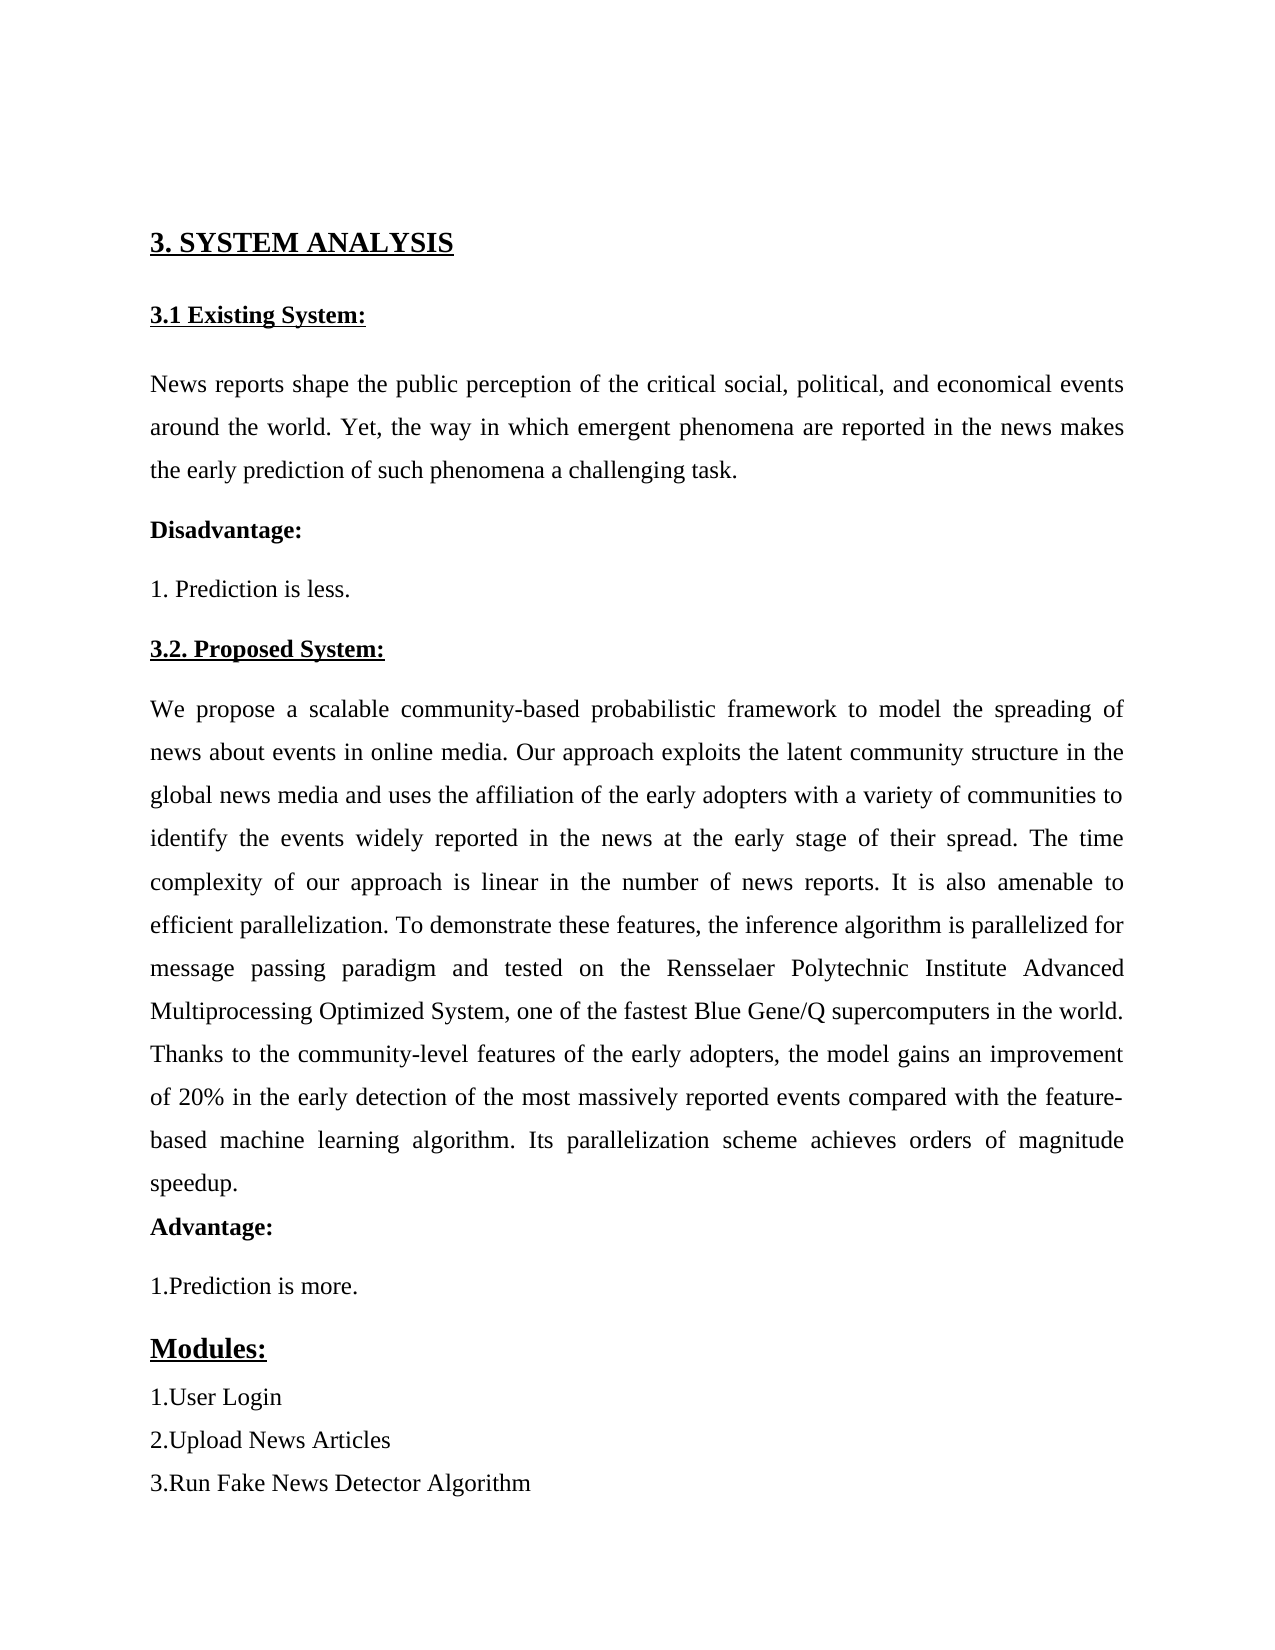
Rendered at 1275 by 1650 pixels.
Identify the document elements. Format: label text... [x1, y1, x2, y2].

text 3.Run Fake News Detector Algorithm [150, 1468, 1125, 1497]
text 2.Upload News Articles [150, 1425, 1125, 1453]
text 1.Prediction is more. [150, 1271, 1125, 1300]
text 3.1 Existing System: [150, 301, 1125, 329]
text 1. Prediction is less. [150, 574, 1125, 603]
text 3. SYSTEM ANALYSIS [150, 225, 1125, 259]
text 3.2. Proposed System: [150, 634, 1125, 663]
text 1.User Login [150, 1382, 1125, 1410]
text Advantage: [150, 1212, 1125, 1240]
text We propose a scalable community-based probabilistic framework to model the spreading of news about events in online media. Our approach exploits the latent community structure in the global news media and uses the affiliation of the early adopters with a variety of communities to identify the events widely reported in the news at the early stage of their spread. The time complexity of our approach is linear in the number of news reports. It is also amenable to efficient parallelization. To demonstrate these features, the inference algorithm is parallelized for message passing paradigm and tested on the Rensselaer Polytechnic Institute Advanced Multiprocessing Optimized System, one of the fastest Blue Gene/Q supercomputers in the world. Thanks to the community-level features of the early adopters, the model gains an improvement of 20% in the early detection of the most massively reported events compared with the feature-based machine learning algorithm. Its parallelization scheme achieves orders of magnitude speedup. [150, 694, 1125, 1197]
text Disadvantage: [150, 515, 1125, 543]
text Modules: [150, 1331, 1125, 1365]
text News reports shape the public perception of the critical social, political, and economical events around the world. Yet, the way in which emergent phenomena are reported in the news makes the early prediction of such phenomena a challenging task. [150, 369, 1125, 484]
